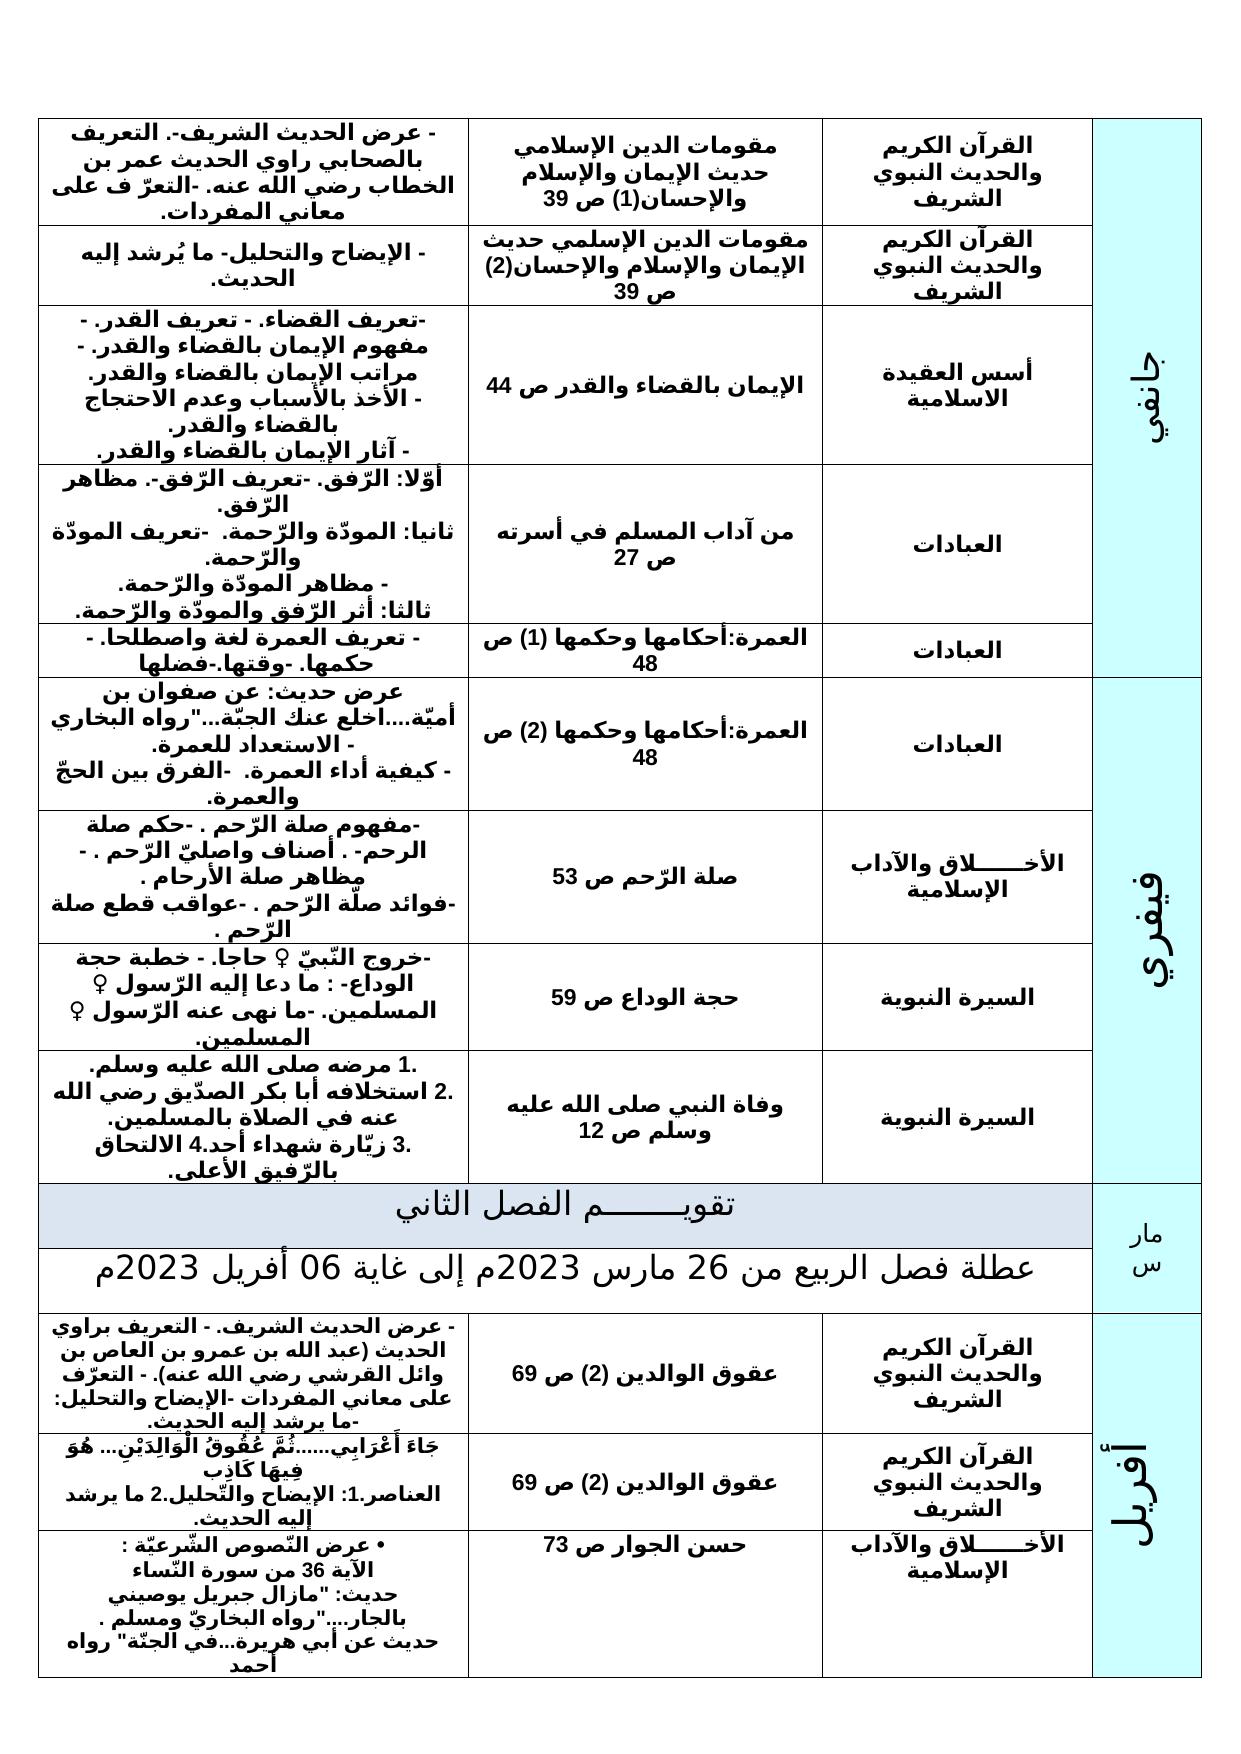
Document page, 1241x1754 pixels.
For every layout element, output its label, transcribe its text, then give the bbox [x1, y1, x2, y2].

table_cell القرآن الكريم والحديث النبوي الشريف [823, 1434, 1092, 1530]
table_cell القرآن الكريم والحديث النبوي الشريف [823, 119, 1092, 224]
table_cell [823, 1531, 1092, 1677]
table_cell العبادات [823, 624, 1092, 677]
table_cell عقوق الوالدين (2) ص 69 [469, 1314, 822, 1433]
table_cell عقوق الوالدين (2) ص 69 [469, 1434, 822, 1530]
table_cell - تعريف العمرة لغة واصطلحا. -حكمها. -وقتها.-فضلها [39, 624, 468, 677]
table_cell أفريل [1093, 1314, 1201, 1677]
table_cell العبادات [823, 678, 1092, 809]
table_cell أوّلا: الرّفق. -تعريف الرّفق-. مظاهر الرّفق. ثانيا: المودّة والرّحمة. -تعريف المودّة والرّحمة. - مظاهر المودّة والرّحمة. ثالثا: أثر الرّفق والمودّة والرّحمة. [39, 465, 468, 623]
table_cell مقومات الدين الإسلمي حديث الإيمان والإسلام والإحسان(2) ص 39 [469, 226, 822, 305]
table_cell عطلة فصل الربيع من 26 مارس 2023م إلى غاية 06 أفريل 2023م [39, 1249, 1092, 1312]
table_cell - عرض الحديث الشريف-. التعريف بالصحابي راوي الحديث عمر بن الخطاب رضي الله عنه. -التعرّ ف على معاني المفردات. [39, 119, 468, 224]
table_cell مارس [1093, 1184, 1201, 1312]
table_cell -خروج النّبيّ ♀ حاجا. - خطبة حجة الوداع- : ما دعا إليه الرّسول ♀ المسلمين. -ما نهى عنه الرّسول ♀ المسلمين. [39, 944, 468, 1050]
table_cell - الإيضاح والتحليل- ما يُرشد إليه الحديث. [39, 226, 468, 305]
table_cell القرآن الكريم والحديث النبوي الشريف [823, 226, 1092, 305]
table_cell مقومات الدين الإسلامي حديث الإيمان والإسلام والإحسان(1) ص 39 [469, 119, 822, 224]
table_cell جانفي [1093, 119, 1201, 677]
table_cell .1 مرضه صلى الله عليه وسلم. .2 استخلافه أبا بكر الصدّيق رضي الله عنه في الصلاة بالمسلمين. .3 زيّارة شهداء أحد.4 الالتحاق بالرّفيق الأعلى. [39, 1051, 468, 1183]
table_cell عرض حديث: عن صفوان بن أميّة....اخلع عنك الجبّة..."رواه البخاري - الاستعداد للعمرة. - كيفية أداء العمرة. -الفرق بين الحجّ والعمرة. [39, 678, 468, 809]
table_cell فيفري [1093, 678, 1201, 1183]
table_cell -مفهوم صلة الرّحم . -حكم صلة الرحم- . أصناف واصليّ الرّحم . -مظاهر صلة الأرحام . -فوائد صلّة الرّحم . -عواقب قطع صلة الرّحم . [39, 811, 468, 942]
table_cell حجة الوداع ص 59 [469, 944, 822, 1050]
table_cell العمرة:أحكامها وحكمها (2) ص 48 [469, 678, 822, 809]
table_cell أسس العقيدة الاسلامية [823, 306, 1092, 464]
table_cell حسن الجوار ص 73 [469, 1531, 822, 1677]
table_cell الأخــــــلاق والآداب الإسلامية [823, 811, 1092, 942]
table_cell السيرة النبوية [823, 944, 1092, 1050]
table_cell صلة الرّحم ص 53 [469, 811, 822, 942]
table_cell - عرض الحديث الشريف. - التعريف براوي الحديث (عبد الله بن عمرو بن العاص بن وائل القرشي رضي الله عنه). - التعرّف على معاني المفردات -الإيضاح والتحليل: -ما يرشد إليه الحديث. [39, 1314, 468, 1433]
table_cell جَاءَ أَعْرَابِي......ثُمَّ عُقُوقُ الْوَالِدَيْنِ... هُوَ فِيهَا كَاذِب العناصر.1: الإيضاح والتّحليل.2 ما يرشد إليه الحديث. [39, 1434, 468, 1530]
table_cell تقويــــــــم الفصل الثاني [39, 1184, 1092, 1248]
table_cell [39, 1531, 468, 1677]
table_cell -تعريف القضاء. - تعريف القدر. - مفهوم الإيمان بالقضاء والقدر. - مراتب الإيمان بالقضاء والقدر. - الأخذ بالأسباب وعدم الاحتجاج بالقضاء والقدر. - آثار الإيمان بالقضاء والقدر. [39, 306, 468, 464]
table_cell الإيمان بالقضاء والقدر ص 44 [469, 306, 822, 464]
table_cell وفاة النبي صلى الله عليه وسلم ص 12 [469, 1051, 822, 1183]
table_cell العبادات [823, 465, 1092, 623]
table_cell القرآن الكريم والحديث النبوي الشريف [823, 1314, 1092, 1433]
table_cell من آداب المسلم في أسرته ص 27 [469, 465, 822, 623]
table_cell السيرة النبوية [823, 1051, 1092, 1183]
table_cell العمرة:أحكامها وحكمها (1) ص 48 [469, 624, 822, 677]
